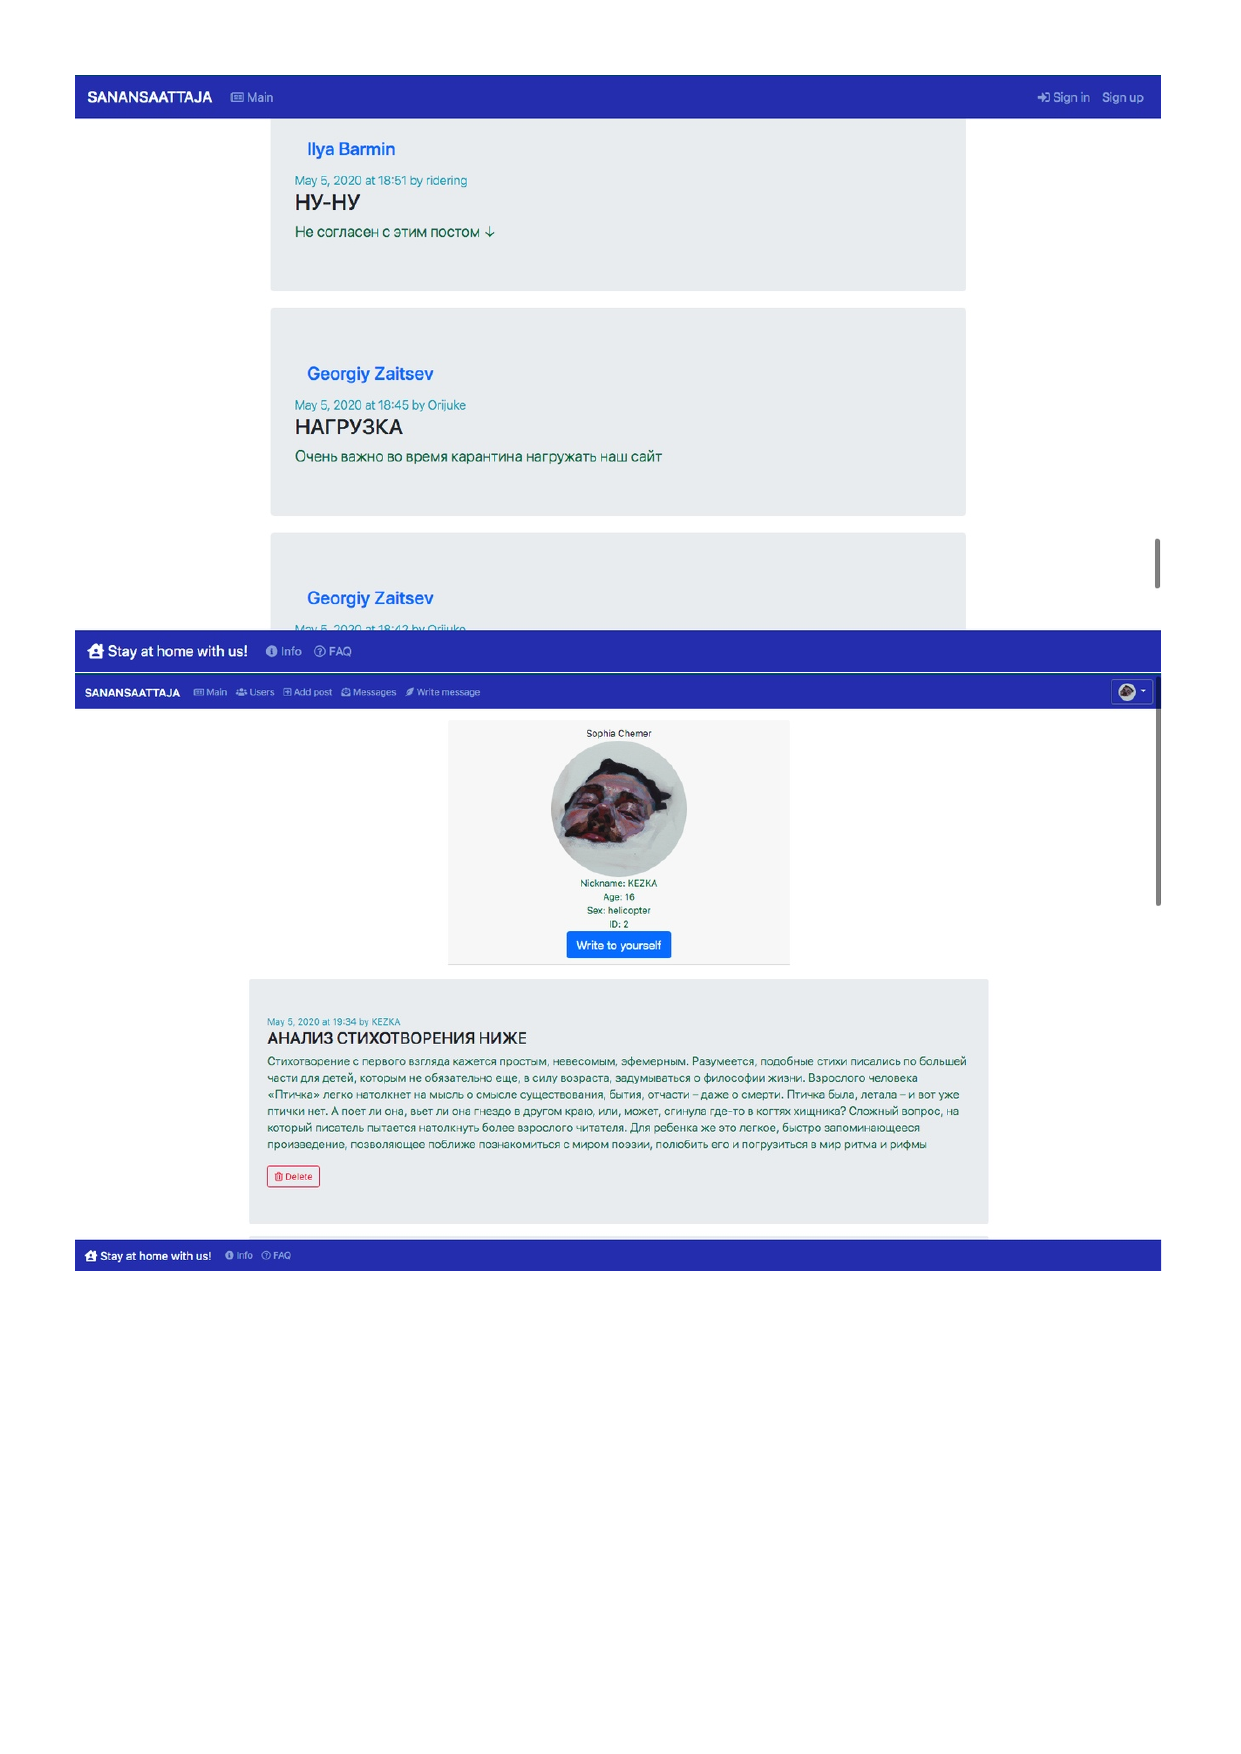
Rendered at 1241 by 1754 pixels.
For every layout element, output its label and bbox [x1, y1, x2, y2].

picture [75, 75, 1161, 672]
picture [75, 673, 1162, 1271]
